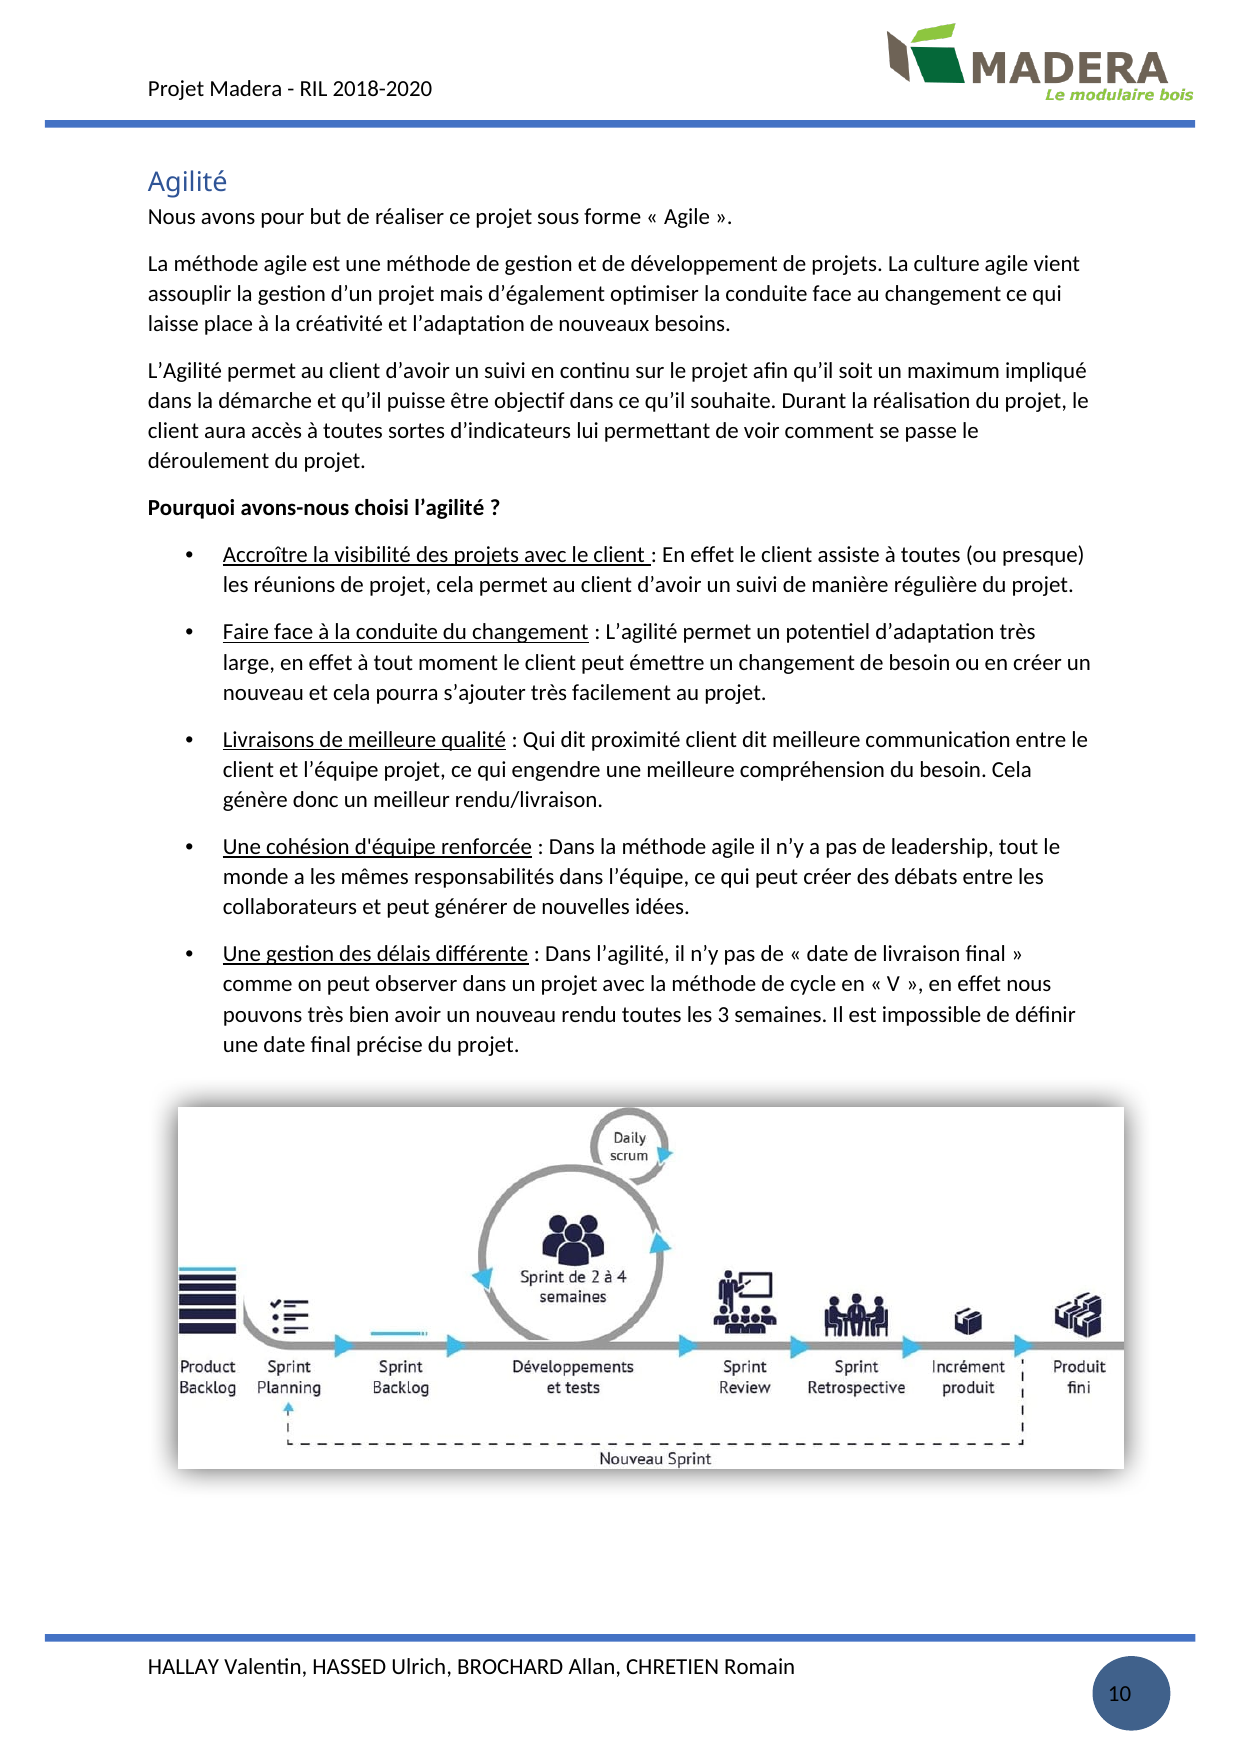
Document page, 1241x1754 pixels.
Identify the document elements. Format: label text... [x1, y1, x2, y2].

list Accroître la visibilité des projets avec le client : En effet le client assiste à toutes (ou presque) les réunions de projet, cela permet au client d’avoir un suivi de manière régulière du projet. [185, 540, 1093, 598]
text L’Agilité permet au client d’avoir un suivi en continu sur le projet afin qu’il soit un maximum impliqué dans la démarche et qu’il puisse être objectif dans ce qu’il souhaite. Durant la réalisation du projet, le client aura accès à toutes sortes d’indicateurs lui permettant de voir comment se passe le déroulement du projet. [148, 356, 1093, 474]
list Une gestion des délais différente : Dans l’agilité, il n’y pas de « date de livraison final » comme on peut observer dans un projet avec la méthode de cycle en « V », en effet nous pouvons très bien avoir un nouveau rendu toutes les 3 semaines. Il est impossible de définir une date final précise du projet. [185, 939, 1093, 1058]
text Pourquoi avons-nous choisi l’agilité ? [148, 493, 1093, 521]
picture [880, 15, 1199, 106]
text La méthode agile est une méthode de gestion et de développement de projets. La culture agile vient assouplir la gestion d’un projet mais d’également optimiser la conduite face au changement ce qui laisse place à la créativité et l’adaptation de nouveaux besoins. [148, 249, 1093, 337]
picture [178, 1107, 1124, 1469]
list Faire face à la conduite du changement : L’agilité permet un potentiel d’adaptation très large, en effet à tout moment le client peut émettre un changement de besoin ou en créer un nouveau et cela pourra s’ajouter très facilement au projet. [185, 617, 1093, 706]
list Livraisons de meilleure qualité : Qui dit proximité client dit meilleure communication entre le client et l’équipe projet, ce qui engendre une meilleure compréhension du besoin. Cela génère donc un meilleur rendu/livraison. [185, 725, 1093, 813]
list Une cohésion d'équipe renforcée : Dans la méthode agile il n’y a pas de leadership, tout le monde a les mêmes responsabilités dans l’équipe, ce qui peut créer des débats entre les collaborateurs et peut générer de nouvelles idées. [185, 832, 1093, 920]
subtitle Agilité [148, 162, 1093, 199]
text Nous avons pour but de réaliser ce projet sous forme « Agile ». [148, 202, 1093, 230]
